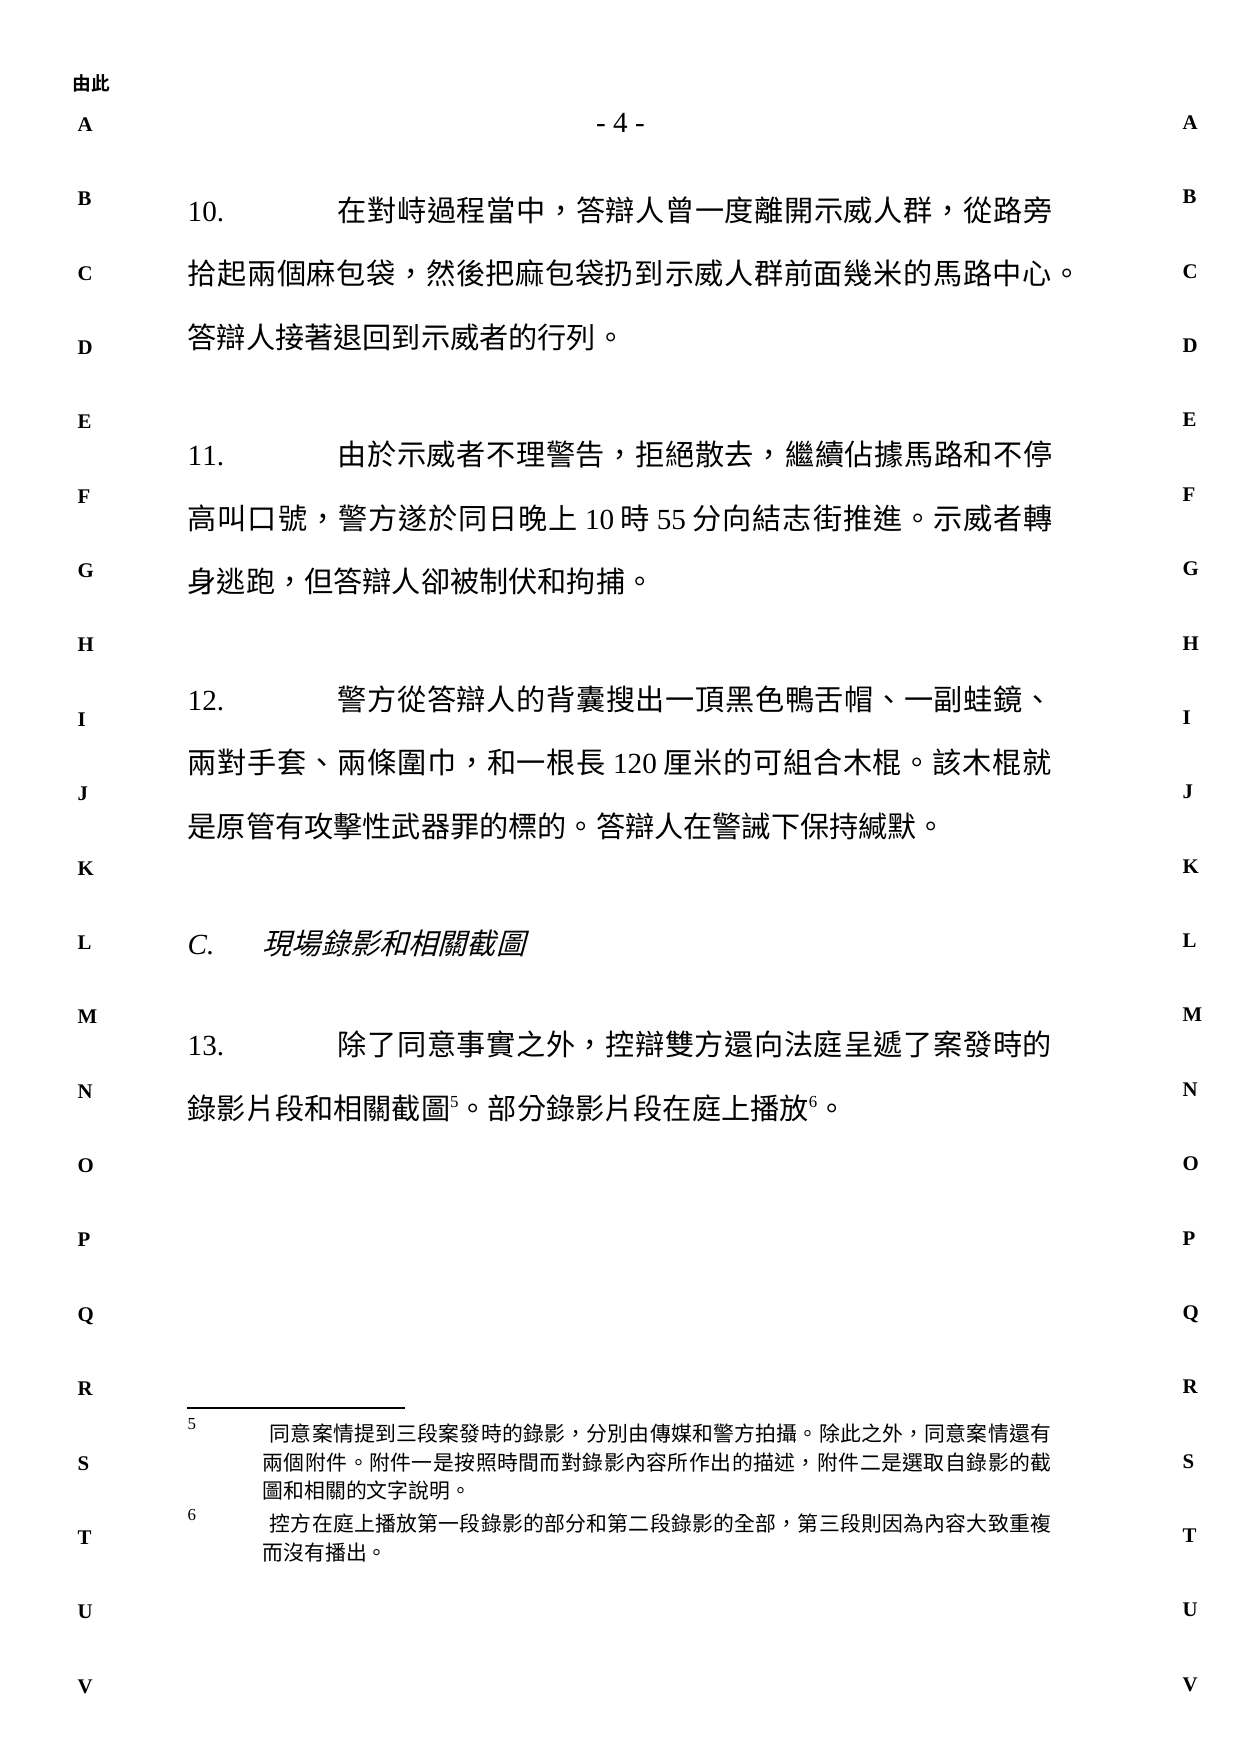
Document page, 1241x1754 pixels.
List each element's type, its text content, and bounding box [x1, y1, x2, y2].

text C. 現場錄影和相關截圖 [187, 921, 1053, 963]
subtitle 由於示威者不理警告，拒絕散去，繼續佔據馬路和不停高叫口號，警方遂於同日晚上10時55分向結志街推進。示威者轉身逃跑，但答辯人卻被制伏和拘捕。 [187, 432, 1053, 601]
subtitle 警方從答辯人的背囊搜出一頂黑色鴨舌帽、一副蛙鏡、兩對手套、兩條圍巾，和一根長120厘米的可組合木棍。該木棍就是原管有攻擊性武器罪的標的。答辯人在警誡下保持緘默。 [187, 676, 1053, 846]
subtitle 除了同意事實之外，控辯雙方還向法庭呈遞了案發時的錄影片段和相關截圖。部分錄影片段在庭上播放。 [187, 1022, 1053, 1128]
subtitle 在對峙過程當中，答辯人曾一度離開示威人群，從路旁拾起兩個麻包袋，然後把麻包袋扔到示威人群前面幾米的馬路中心。答辯人接著退回到示威者的行列。 [187, 187, 1053, 357]
